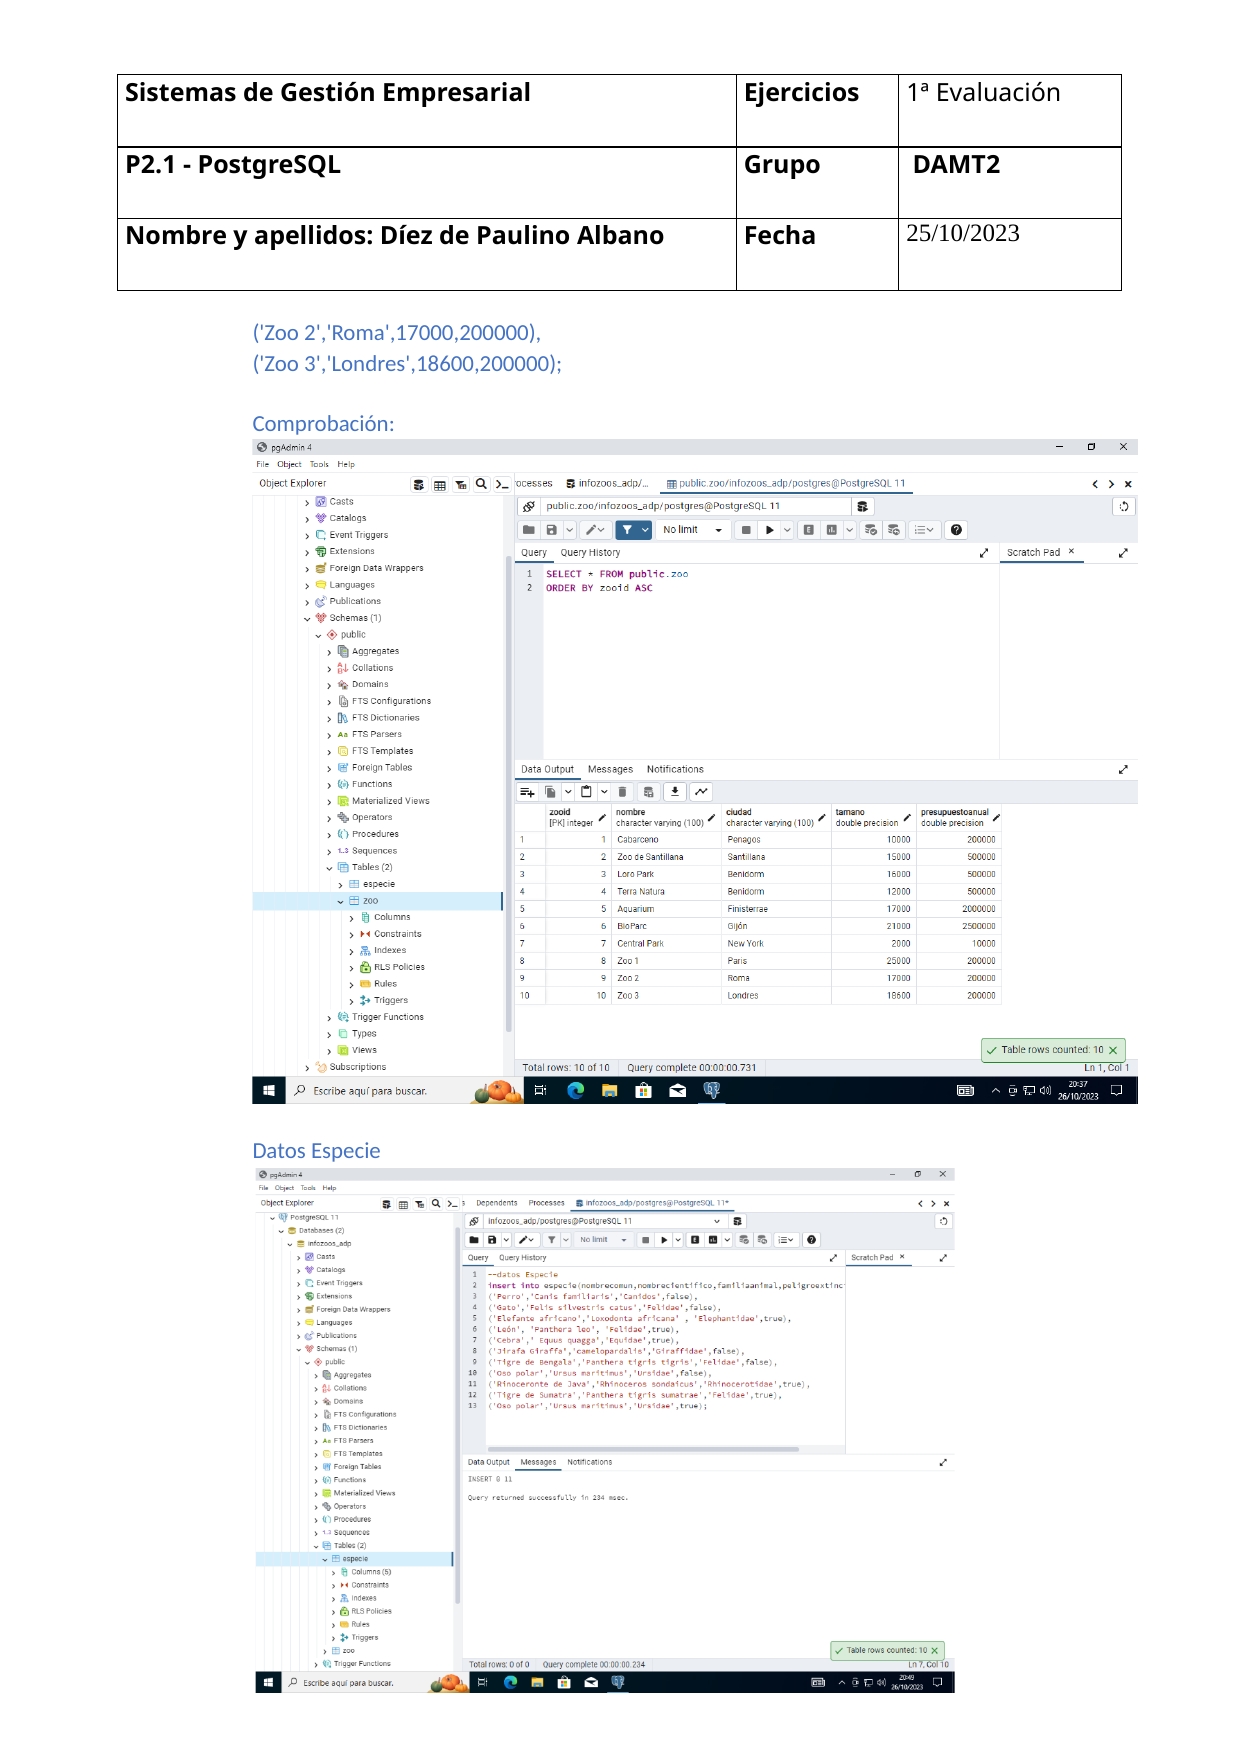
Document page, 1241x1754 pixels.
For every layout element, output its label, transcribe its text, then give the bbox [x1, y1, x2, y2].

picture [255, 1168, 955, 1693]
list Comprobación: [252, 409, 1063, 437]
picture [252, 439, 1138, 1104]
list ('Zoo 3','Londres',18600,200000); [252, 349, 1063, 377]
list Datos Especie [252, 1136, 1063, 1164]
list ('Zoo 2','Roma',17000,200000), [252, 318, 1063, 347]
